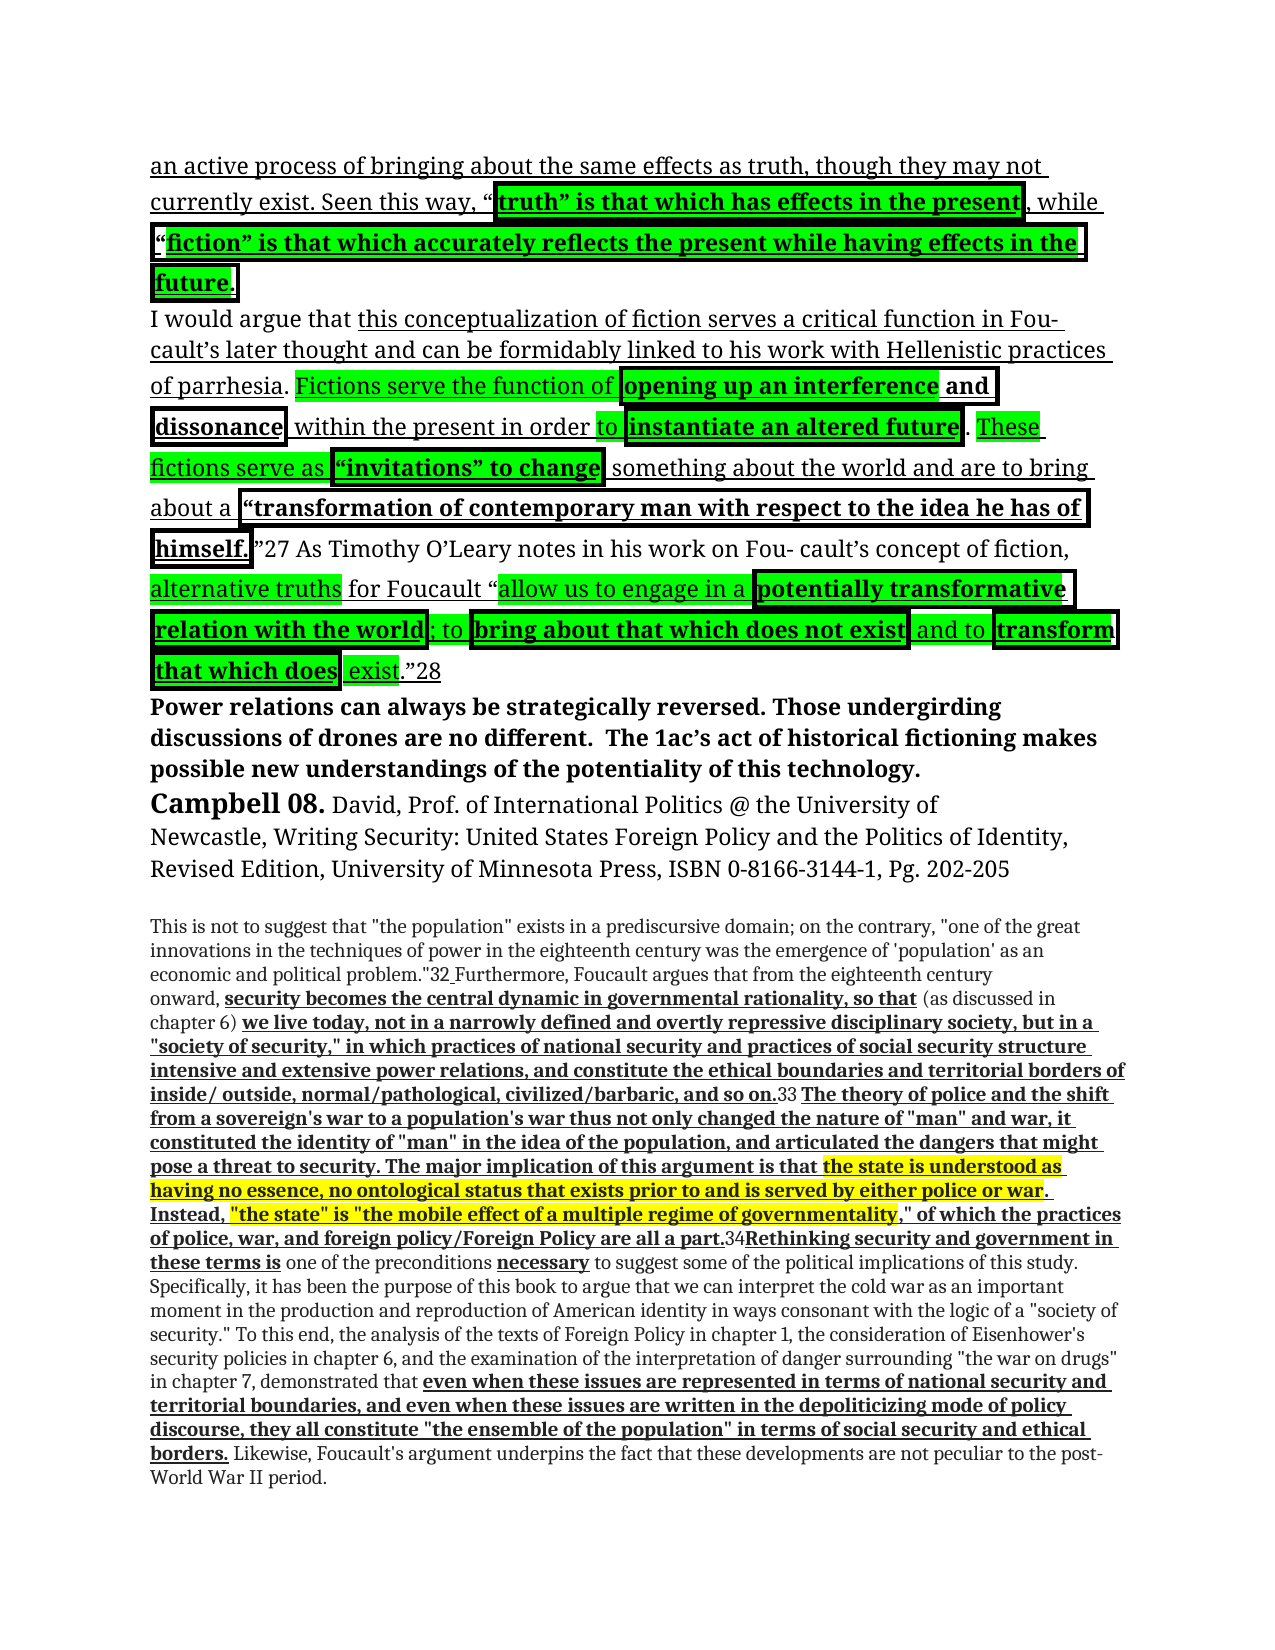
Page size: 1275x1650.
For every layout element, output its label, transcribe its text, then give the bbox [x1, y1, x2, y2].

subtitle Power relations can always be strategically reversed. Those undergirding discussions of drones are no different. The 1ac’s act of historical fictioning makes possible new understandings of the potentiality of this technology. [150, 691, 1125, 784]
text This is not to suggest that "the population" exists in a prediscursive domain; on the contrary, "one of the great innovations in the techniques of power in the eighteenth century was the emergence of 'population' as an economic and political problem."32 Furthermore, Foucault argues that from the eighteenth century onward, security becomes the central dynamic in governmental rationality, so that (as discussed in chapter 6) we live today, not in a narrowly defined and overtly repressive disciplinary society, but in a "society of security," in which practices of national security and practices of social security structure intensive and extensive power relations, and constitute the ethical boundaries and territorial borders of inside/ outside, normal/pathological, civilized/barbaric, and so on.33 The theory of police and the shift from a sovereign's war to a population's war thus not only changed the nature of "man" and war, it constituted the identity of "man" in the idea of the population, and articulated the dangers that might pose a threat to security. The major implication of this argument is that the state is understood as having no essence, no ontological status that exists prior to and is served by either police or war. Instead, "the state" is "the mobile effect of a multiple regime of governmentality," of which the practices of police, war, and foreign policy/Foreign Policy are all a part.34Rethinking security and government in these terms is one of the preconditions necessary to suggest some of the political implications of this study. Specifically, it has been the purpose of this book to argue that we can interpret the cold war as an important moment in the production and reproduction of American identity in ways consonant with the logic of a "society of security." To this end, the analysis of the texts of Foreign Policy in chapter 1, the consideration of Eisenhower's security policies in chapter 6, and the examination of the interpretation of danger surrounding "the war on drugs" in chapter 7, demonstrated that even when these issues are represented in terms of national security and territorial boundaries, and even when these issues are written in the depoliticizing mode of policy discourse, they all constitute "the ensemble of the population" in terms of social security and ethical borders. Likewise, Foucault's argument underpins the fact that these developments are not peculiar to the post-World War II period. [150, 915, 1125, 1079]
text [150, 150, 1125, 303]
text This is not to suggest that "the population" exists in a prediscursive domain; on the contrary, "one of the great innovations in the techniques of power in the eighteenth century was the emergence of 'population' as an economic and political problem."32 Furthermore, Foucault argues that from the eighteenth century onward, security becomes the central dynamic in governmental rationality, so that (as discussed in chapter 6) we live today, not in a narrowly defined and overtly repressive disciplinary society, but in a "society of security," in which practices of national security and practices of social security structure intensive and extensive power relations, and constitute the ethical boundaries and territorial borders of inside/ outside, normal/pathological, civilized/barbaric, and so on.33 The theory of police and the shift from a sovereign's war to a population's war thus not only changed the nature of "man" and war, it constituted the identity of "man" in the idea of the population, and articulated the dangers that might pose a threat to security. The major implication of this argument is that the state is understood as having no essence, no ontological status that exists prior to and is served by either police or war. Instead, "the state" is "the mobile effect of a multiple regime of governmentality," of which the practices of police, war, and foreign policy/Foreign Policy are all a part.34Rethinking security and government in these terms is one of the preconditions necessary to suggest some of the political implications of this study. Specifically, it has been the purpose of this book to argue that we can interpret the cold war as an important moment in the production and reproduction of American identity in ways consonant with the logic of a "society of security." To this end, the analysis of the texts of Foreign Policy in chapter 1, the consideration of Eisenhower's security policies in chapter 6, and the examination of the interpretation of danger surrounding "the war on drugs" in chapter 7, demonstrated that even when these issues are represented in terms of national security and territorial boundaries, and even when these issues are written in the depoliticizing mode of policy discourse, they all constitute "the ensemble of the population" in terms of social security and ethical borders. Likewise, Foucault's argument underpins the fact that these developments are not peculiar to the post-World War II period. [150, 1080, 1125, 1490]
text I would argue that this conceptualization of fiction serves a critical function in Fou- cault’s later thought and can be formidably linked to his work with Hellenistic practices of parrhesia. Fictions serve the function of opening up an interference and dissonance within the present in order to instantiate an altered future. These fictions serve as “invitations” to change something about the world and are to bring about a “transformation of contemporary man with respect to the idea he has of himself.”27 As Timothy O’Leary notes in his work on Fou- cault’s concept of fiction, alternative truths for Foucault “allow us to engage in a potentially transformative relation with the world; to bring about that which does not exist and to transform that which does exist.”28 [150, 303, 1125, 691]
text Campbell 08. David, Prof. of International Politics @ the University of Newcastle, Writing Security: United States Foreign Policy and the Politics of Identity, Revised Edition, University of Minnesota Press, ISBN 0-8166-3144-1, Pg. 202-205 [150, 784, 1125, 884]
